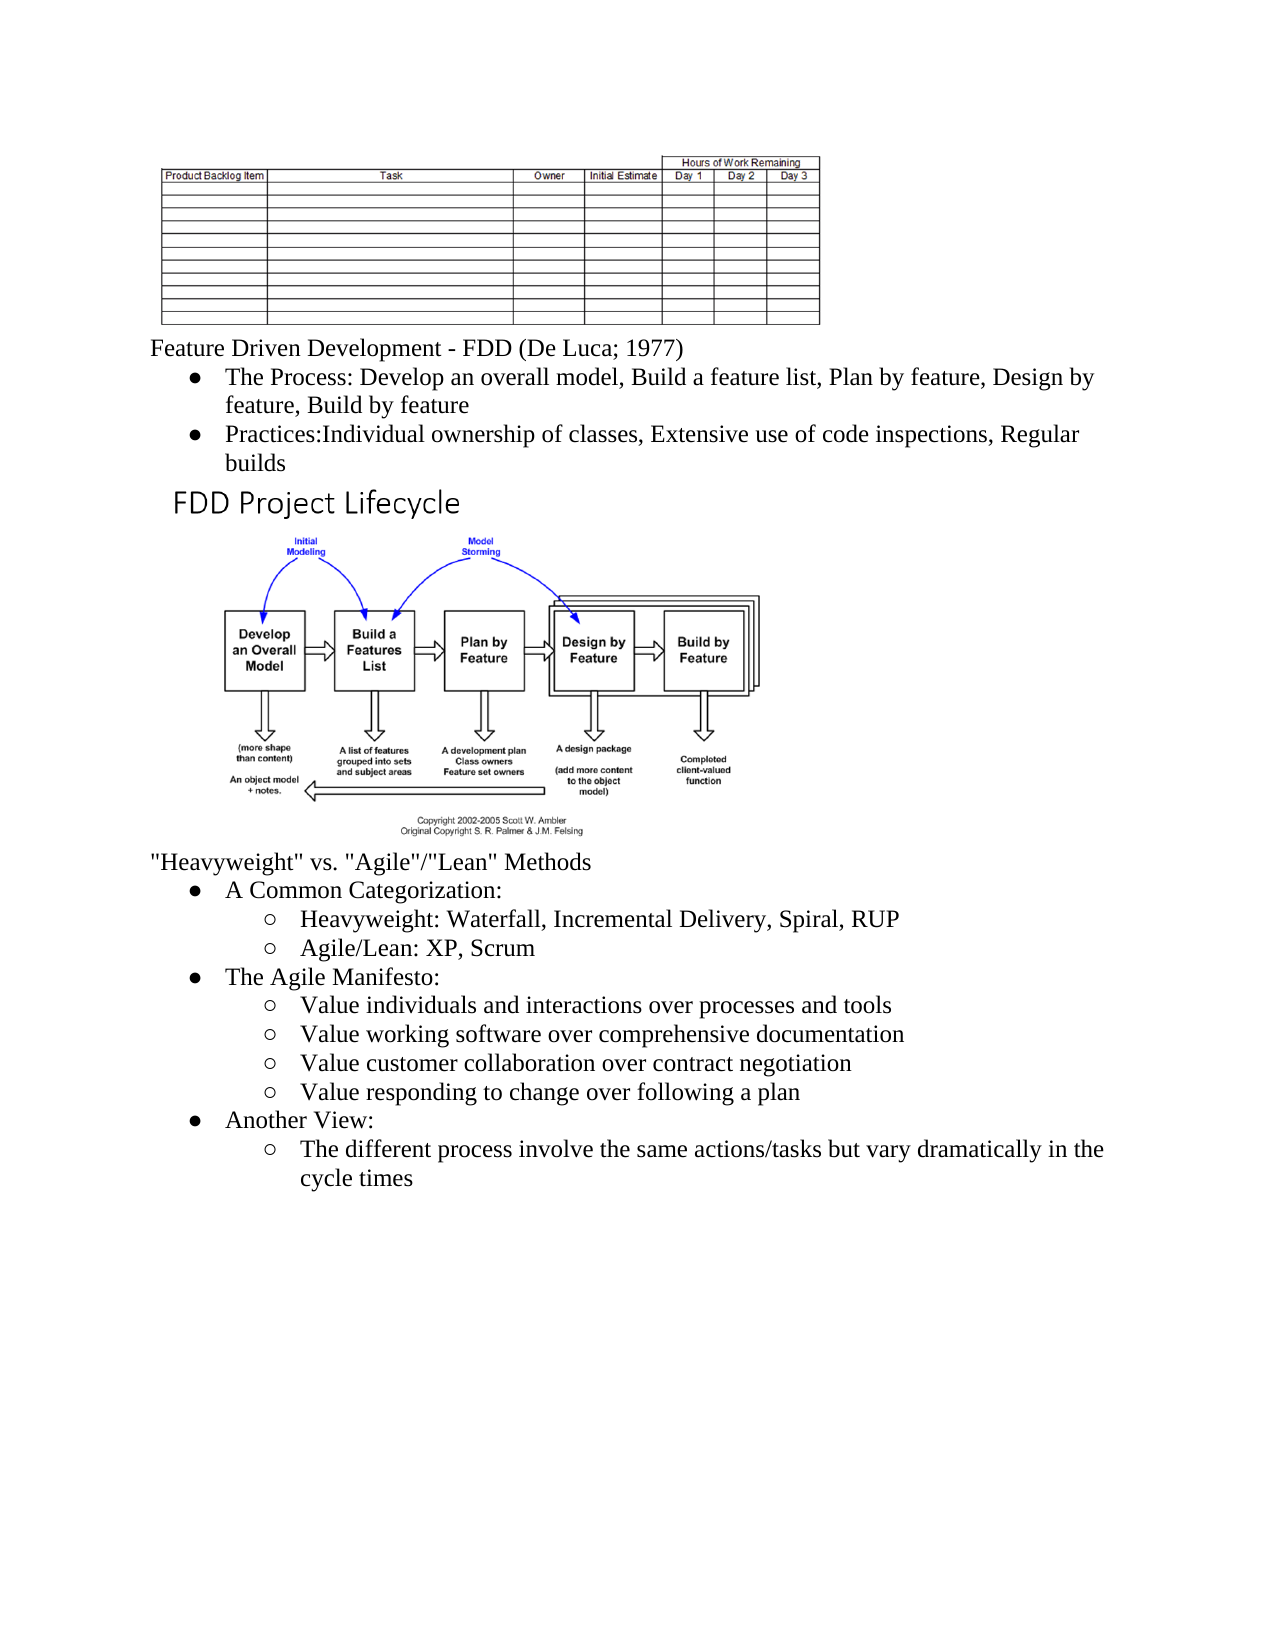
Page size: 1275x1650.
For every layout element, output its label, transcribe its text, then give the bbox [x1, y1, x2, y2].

list Value working software over comprehensive documentation [262, 1019, 1125, 1048]
text Feature Driven Development - FDD (De Luca; 1977) [150, 333, 1125, 362]
list Value customer collaboration over contract negotiation [262, 1048, 1125, 1077]
list Heavyweight: Waterfall, Incremental Delivery, Spiral, RUP [262, 904, 1125, 933]
list Practices:Individual ownership of classes, Extensive use of code inspections, Regular builds [187, 419, 1125, 477]
list Value responding to change over following a plan [262, 1077, 1125, 1105]
list Another View: [187, 1105, 1125, 1134]
list Agile/Lean: XP, Scrum [262, 933, 1125, 962]
picture [150, 150, 829, 333]
picture [150, 476, 776, 847]
text "Heavyweight" vs. "Agile"/"Lean" Methods [150, 847, 1125, 875]
list The Process: Develop an overall model, Build a feature list, Plan by feature, Design by feature, Build by feature [187, 362, 1125, 419]
list Value individuals and interactions over processes and tools [262, 990, 1125, 1019]
list The different process involve the same actions/tasks but vary dramatically in the cycle times [262, 1134, 1125, 1192]
list The Agile Manifesto: [187, 962, 1125, 990]
list A Common Categorization: [187, 875, 1125, 904]
